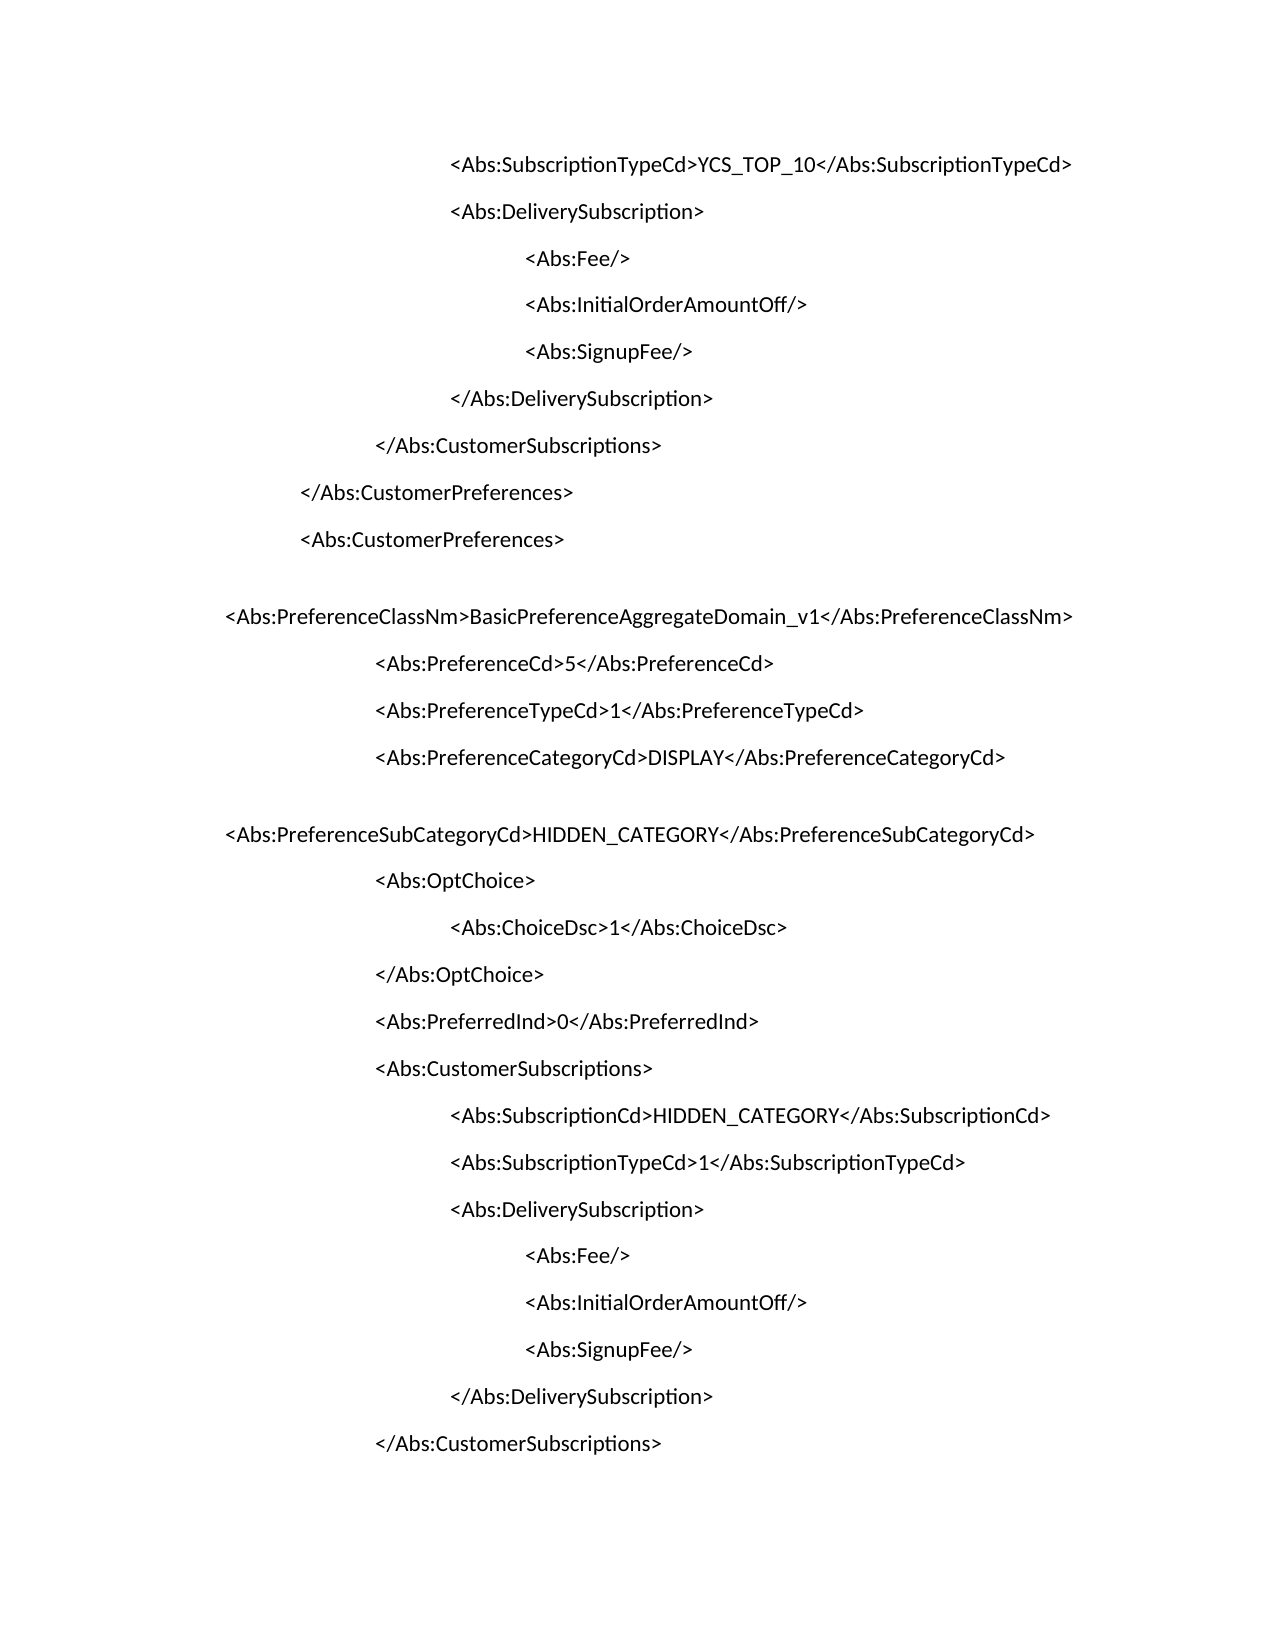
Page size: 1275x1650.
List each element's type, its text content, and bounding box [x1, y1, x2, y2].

text <Abs:SubscriptionTypeCd>YCS_TOP_10</Abs:SubscriptionTypeCd> [150, 150, 1125, 178]
text </Abs:CustomerPreferences> [150, 478, 1125, 506]
text <Abs:SubscriptionTypeCd>1</Abs:SubscriptionTypeCd> [150, 1148, 1125, 1176]
text <Abs:InitialOrderAmountOff/> [150, 1288, 1125, 1317]
text </Abs:DeliverySubscription> [150, 384, 1125, 412]
text <Abs:DeliverySubscription> [150, 1195, 1125, 1223]
text <Abs:CustomerPreferences> [150, 525, 1125, 553]
text <Abs:PreferenceSubCategoryCd>HIDDEN_CATEGORY</Abs:PreferenceSubCategoryCd> [150, 789, 1125, 848]
text </Abs:DeliverySubscription> [150, 1382, 1125, 1410]
text <Abs:ChoiceDsc>1</Abs:ChoiceDsc> [150, 913, 1125, 942]
text <Abs:InitialOrderAmountOff/> [150, 291, 1125, 319]
text <Abs:SignupFee/> [150, 1335, 1125, 1363]
text <Abs:OptChoice> [150, 867, 1125, 895]
text <Abs:Fee/> [150, 244, 1125, 272]
text <Abs:PreferenceClassNm>BasicPreferenceAggregateDomain_v1</Abs:PreferenceClassNm> [150, 572, 1125, 630]
text <Abs:PreferenceCategoryCd>DISPLAY</Abs:PreferenceCategoryCd> [150, 743, 1125, 771]
text <Abs:CustomerSubscriptions> [150, 1054, 1125, 1082]
text <Abs:SignupFee/> [150, 337, 1125, 366]
text </Abs:CustomerSubscriptions> [150, 431, 1125, 459]
text </Abs:CustomerSubscriptions> [150, 1429, 1125, 1457]
text <Abs:Fee/> [150, 1242, 1125, 1270]
text <Abs:DeliverySubscription> [150, 197, 1125, 225]
text <Abs:PreferredInd>0</Abs:PreferredInd> [150, 1007, 1125, 1035]
text <Abs:PreferenceTypeCd>1</Abs:PreferenceTypeCd> [150, 696, 1125, 724]
text <Abs:PreferenceCd>5</Abs:PreferenceCd> [150, 649, 1125, 677]
text <Abs:SubscriptionCd>HIDDEN_CATEGORY</Abs:SubscriptionCd> [150, 1101, 1125, 1129]
text </Abs:OptChoice> [150, 960, 1125, 988]
